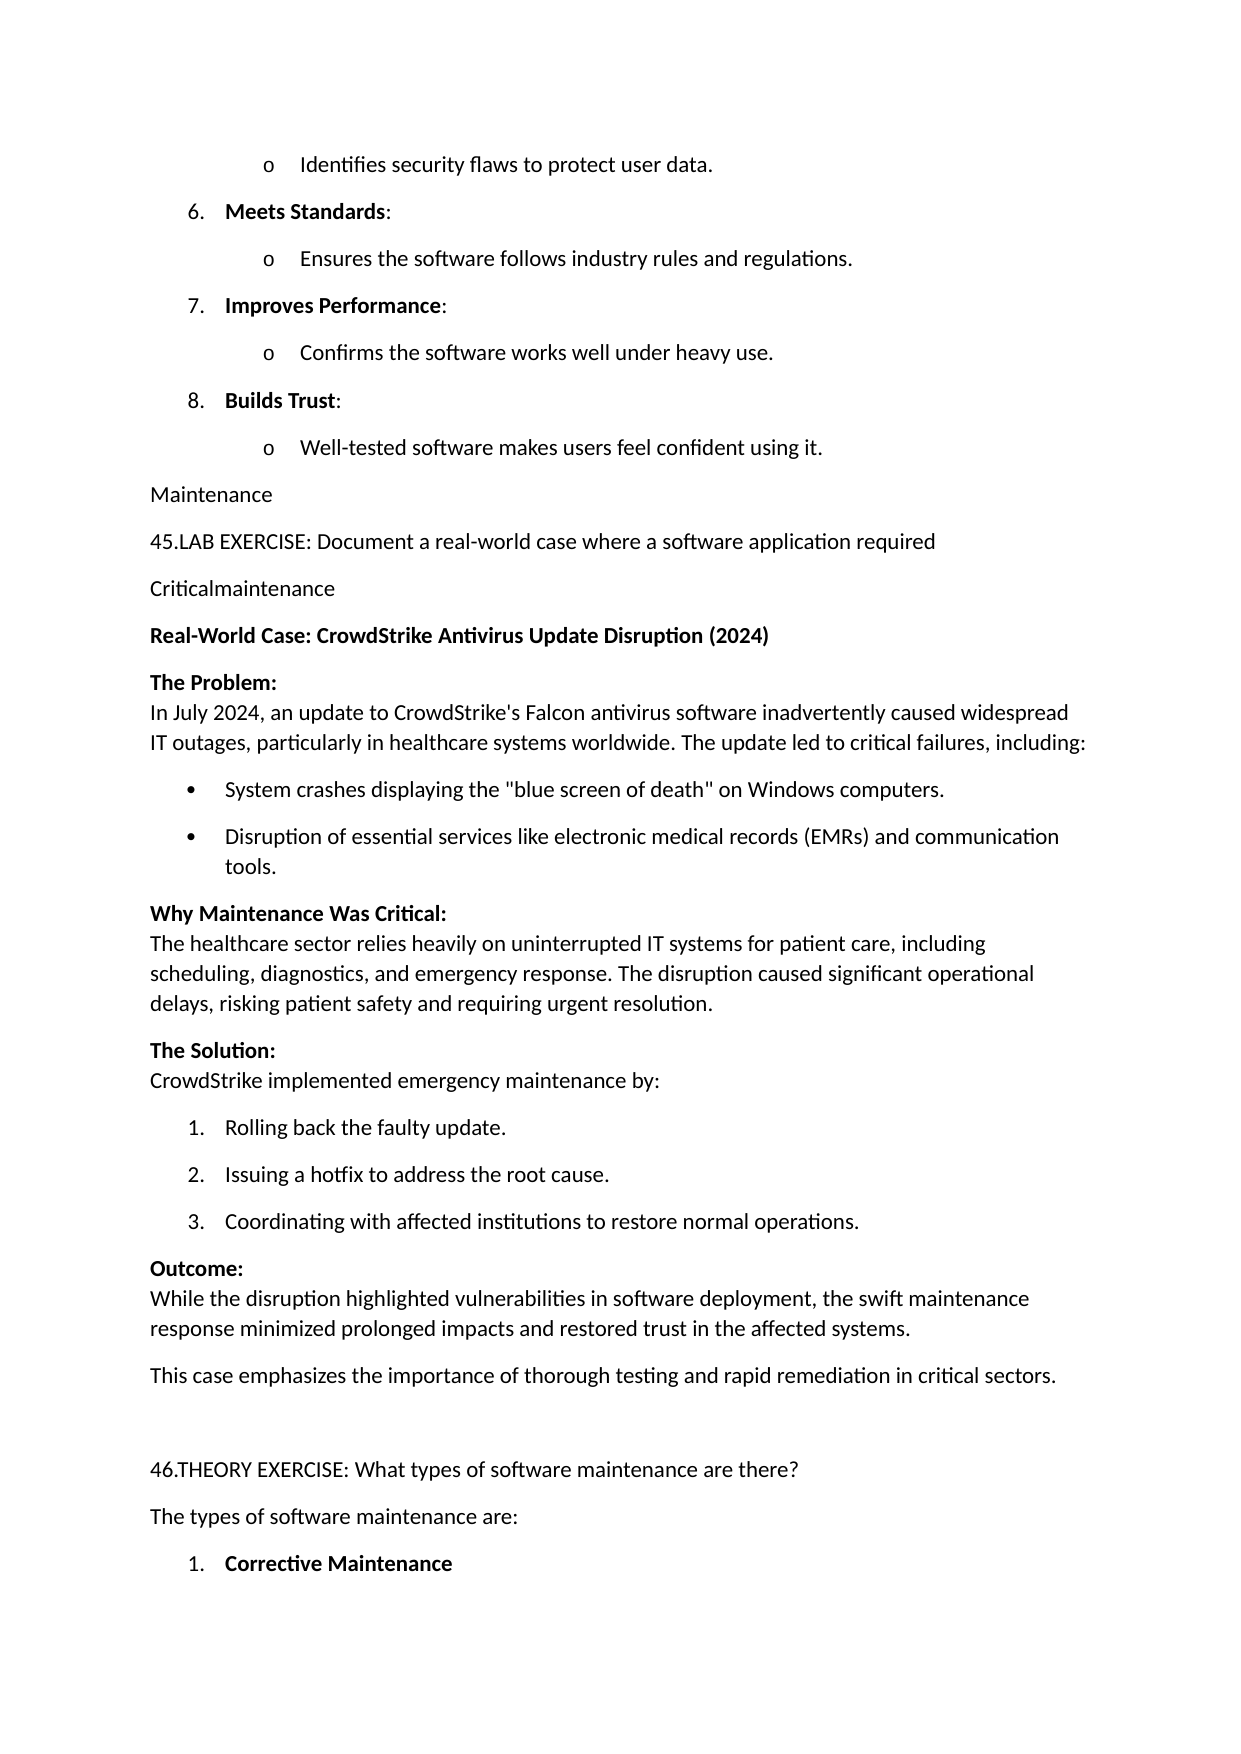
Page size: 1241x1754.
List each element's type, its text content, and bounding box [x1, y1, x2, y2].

list Disruption of essential services like electronic medical records (EMRs) and communication tools. [187, 822, 1090, 880]
text Real-World Case: CrowdStrike Antivirus Update Disruption (2024) [150, 621, 1090, 649]
text Outcome: While the disruption highlighted vulnerabilities in software deployment, the swift maintenance response minimized prolonged impacts and restored trust in the affected systems. [150, 1254, 1090, 1343]
text Maintenance [150, 480, 1090, 508]
list Rolling back the faulty update. [187, 1113, 1090, 1142]
list Corrective Maintenance [187, 1549, 1090, 1577]
text The types of software maintenance are: [150, 1502, 1090, 1530]
list Ensures the software follows industry rules and regulations. [262, 244, 1090, 273]
text Why Maintenance Was Critical: The healthcare sector relies heavily on uninterrupted IT systems for patient care, including scheduling, diagnostics, and emergency response. The disruption caused significant operational delays, risking patient safety and requiring urgent resolution. [150, 899, 1090, 1018]
text This case emphasizes the importance of thorough testing and rapid remediation in critical sectors. [150, 1361, 1090, 1389]
text 45.LAB EXERCISE: Document a real-world case where a software application required [150, 527, 1090, 555]
list System crashes displaying the "blue screen of death" on Windows computers. [187, 775, 1090, 803]
text 46.THEORY EXERCISE: What types of software maintenance are there? [150, 1455, 1090, 1483]
list Well-tested software makes users feel confident using it. [262, 433, 1090, 461]
text Criticalmaintenance [150, 574, 1090, 602]
list Issuing a hotfix to address the root cause. [187, 1160, 1090, 1188]
list Confirms the software works well under heavy use. [262, 338, 1090, 367]
text The Problem: In July 2024, an update to CrowdStrike's Falcon antivirus software inadvertently caused widespread IT outages, particularly in healthcare systems worldwide. The update led to critical failures, including: [150, 668, 1090, 756]
list Builds Trust: [187, 386, 1090, 414]
list Improves Performance: [187, 292, 1090, 320]
list Coordinating with affected institutions to restore normal operations. [187, 1207, 1090, 1235]
text The Solution: CrowdStrike implemented emergency maintenance by: [150, 1036, 1090, 1095]
list Meets Standards: [187, 197, 1090, 225]
list Identifies security flaws to protect user data. [262, 150, 1090, 178]
